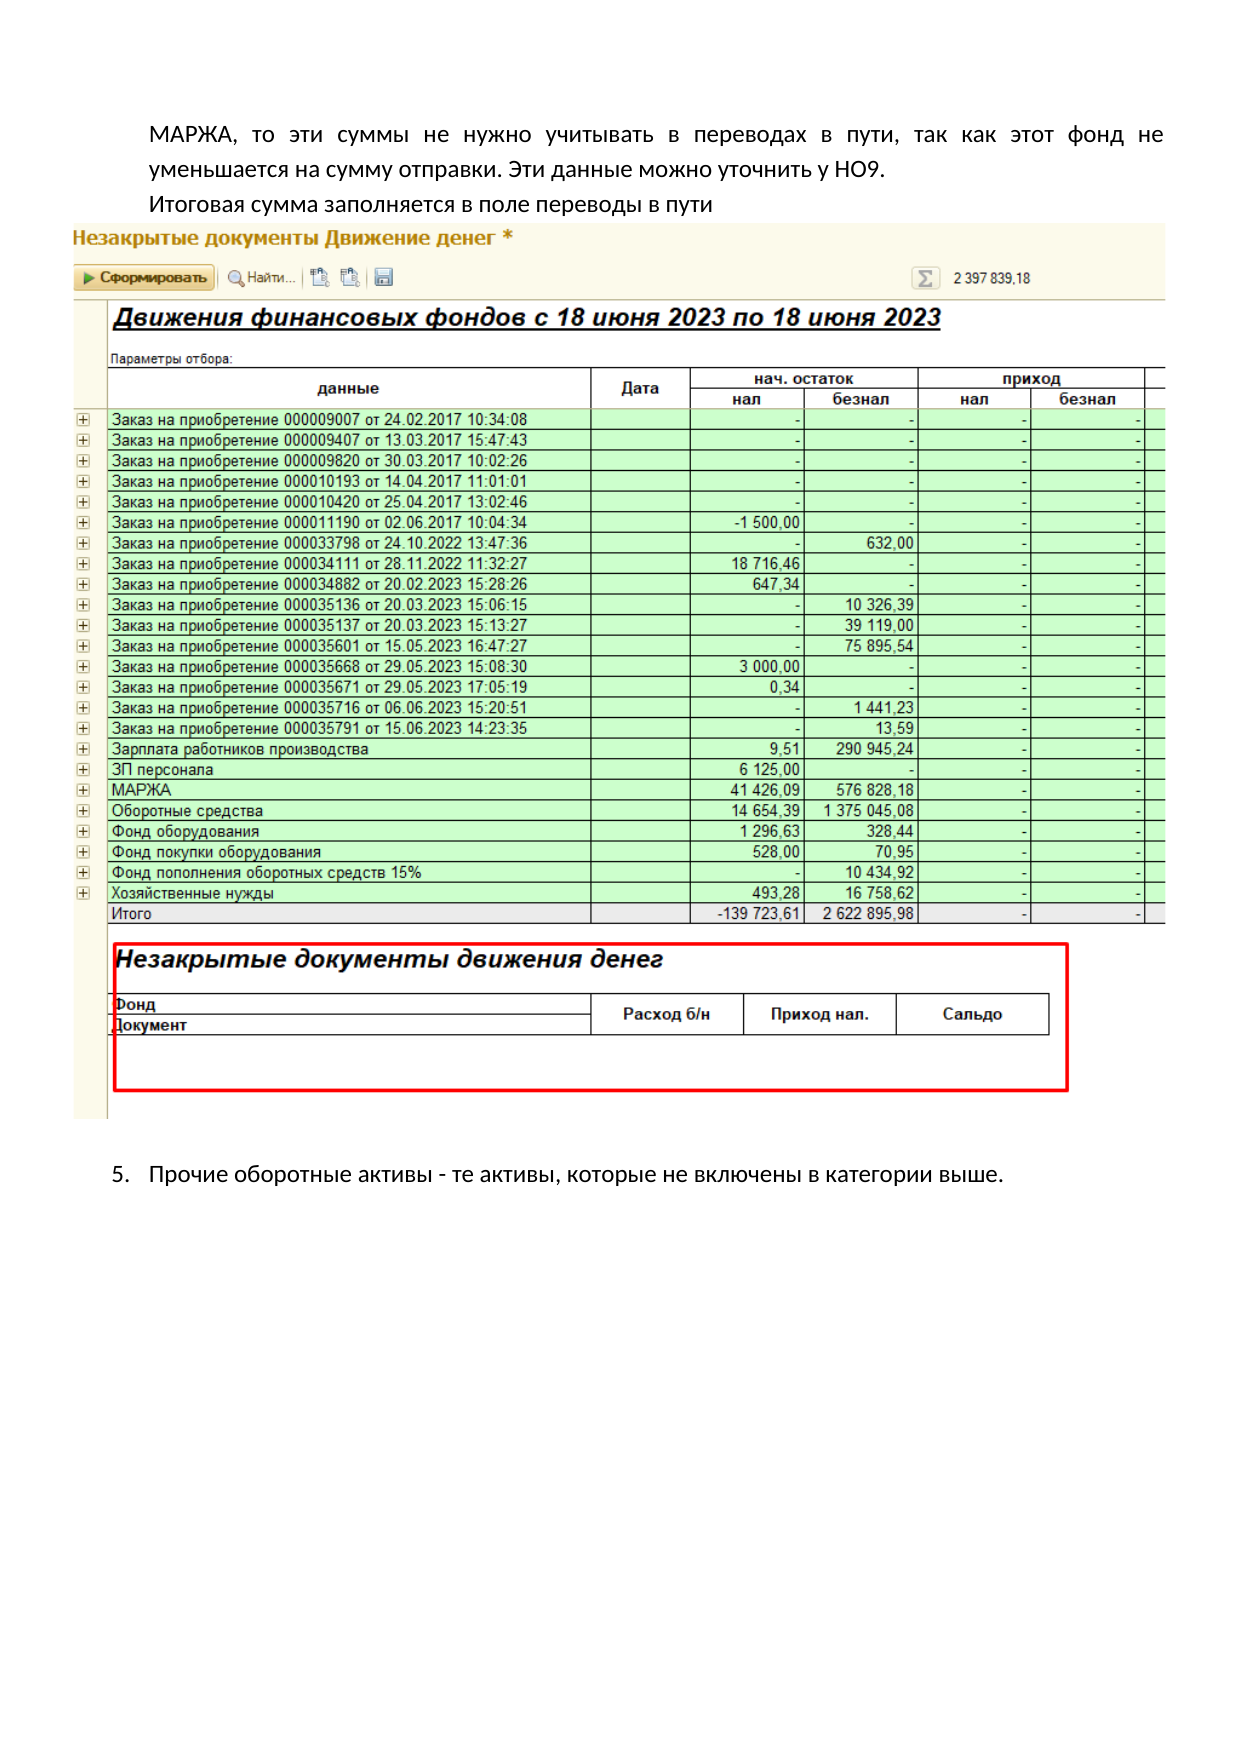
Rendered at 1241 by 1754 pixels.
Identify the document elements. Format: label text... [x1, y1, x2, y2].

picture [73, 223, 1166, 1119]
list Прочие оборотные активы - те активы, которые не включены в категории выше. [111, 1158, 1166, 1189]
text Итоговая сумма заполняется в поле переводы в пути [149, 188, 1166, 219]
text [149, 118, 1166, 184]
